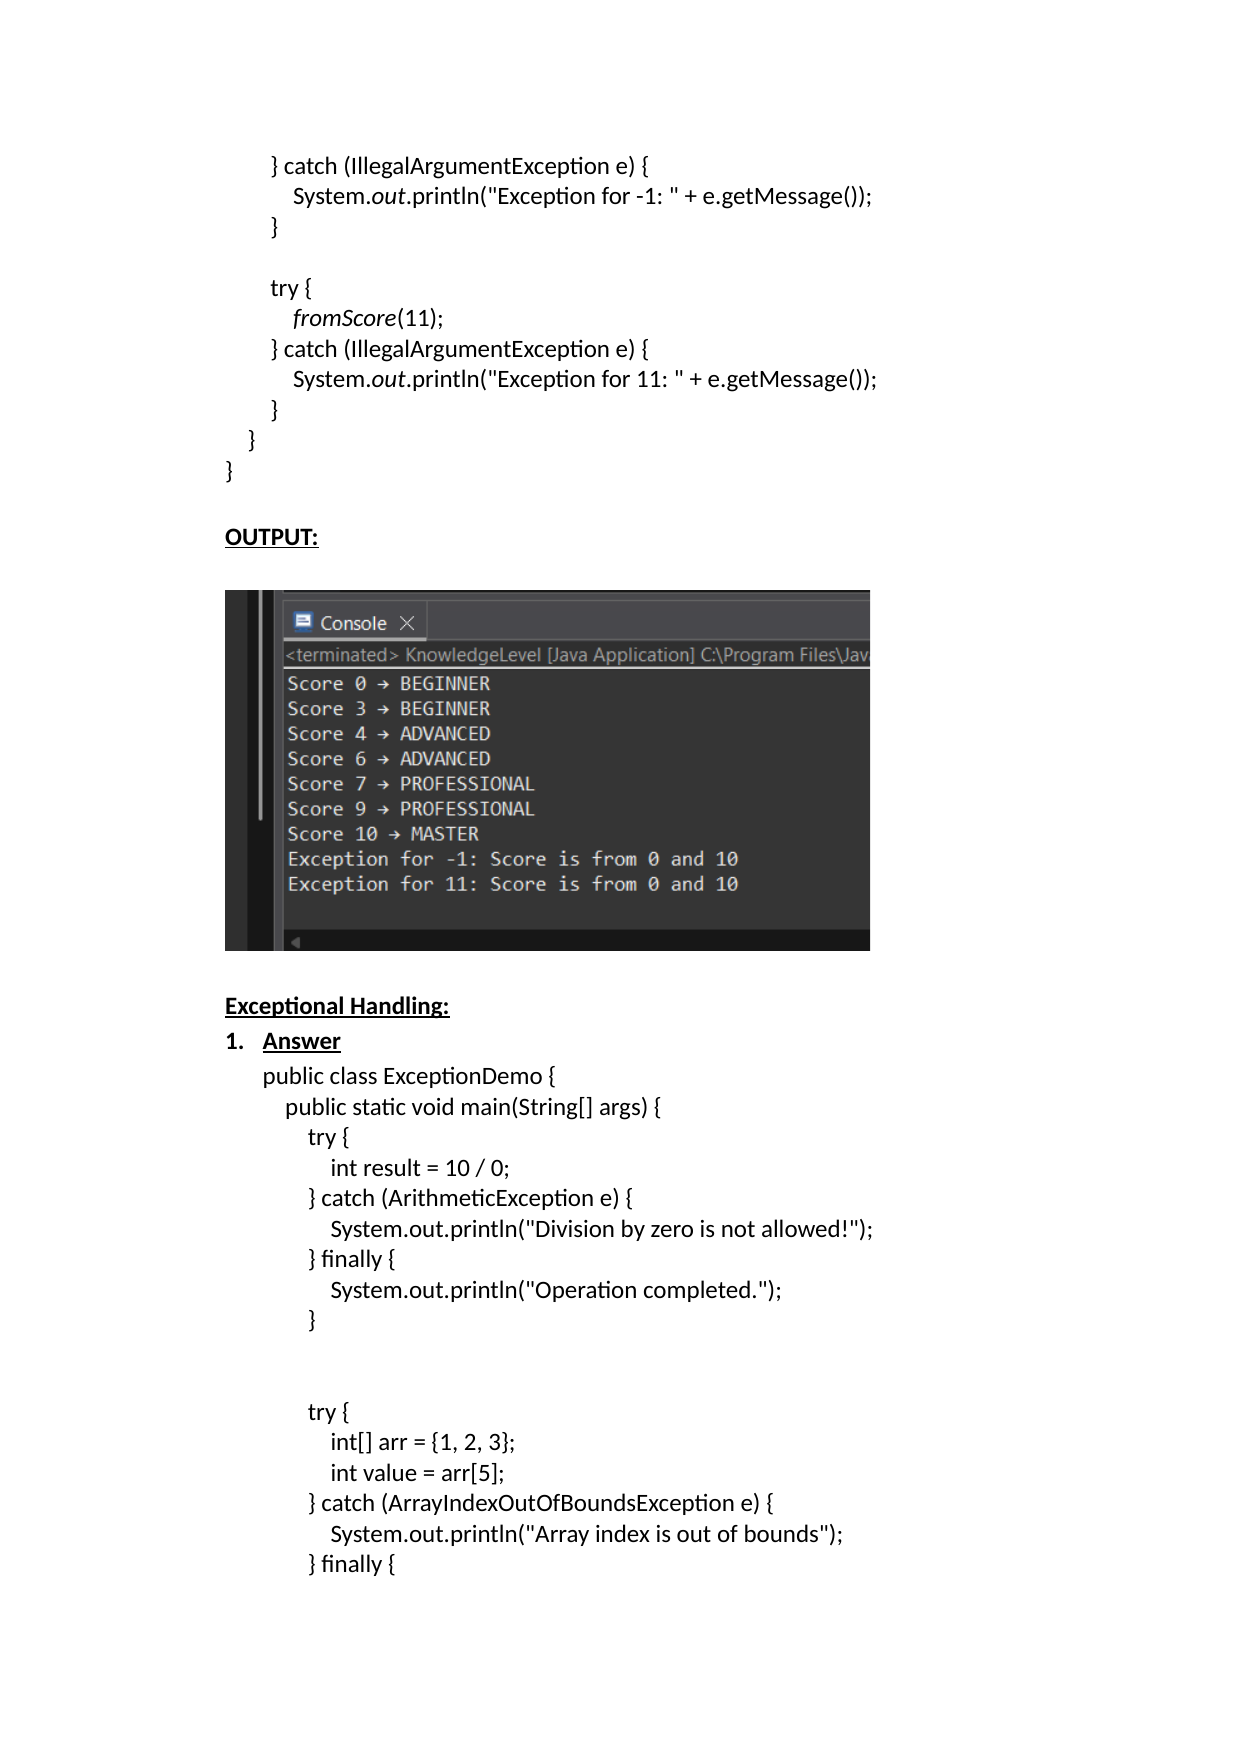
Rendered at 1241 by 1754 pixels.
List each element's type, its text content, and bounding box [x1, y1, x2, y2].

list Exceptional Handling: [225, 990, 1090, 1021]
list System.out.println("Exception for -1: " + e.getMessage()); [225, 181, 1090, 211]
list fromScore(11); [225, 303, 1090, 333]
list System.out.println("Operation completed."); [262, 1274, 1090, 1304]
list } [225, 455, 1090, 486]
list int value = arr[5]; [262, 1457, 1090, 1488]
list } finally { [262, 1549, 1090, 1579]
list } [225, 211, 1090, 242]
list } catch (ArithmeticException e) { [262, 1182, 1090, 1213]
list try { [262, 1396, 1090, 1427]
list public static void main(String[] args) { [262, 1091, 1090, 1121]
list } finally { [262, 1243, 1090, 1274]
list try { [225, 272, 1090, 303]
list OUTPUT: [225, 521, 1090, 551]
picture [225, 590, 871, 951]
list } catch (IllegalArgumentException e) { [225, 333, 1090, 364]
list public class ExceptionDemo { [262, 1060, 1090, 1091]
list } [225, 394, 1090, 425]
list } catch (IllegalArgumentException e) { [225, 150, 1090, 181]
list } [262, 1304, 1090, 1335]
list System.out.println("Exception for 11: " + e.getMessage()); [225, 364, 1090, 394]
list } catch (ArrayIndexOutOfBoundsException e) { [262, 1488, 1090, 1518]
list System.out.println("Array index is out of bounds"); [262, 1518, 1090, 1549]
list int[] arr = {1, 2, 3}; [262, 1427, 1090, 1457]
list Answer [225, 1025, 1090, 1056]
list try { [262, 1121, 1090, 1152]
list int result = 10 / 0; [262, 1152, 1090, 1182]
list System.out.println("Division by zero is not allowed!"); [262, 1213, 1090, 1243]
list } [225, 425, 1090, 455]
